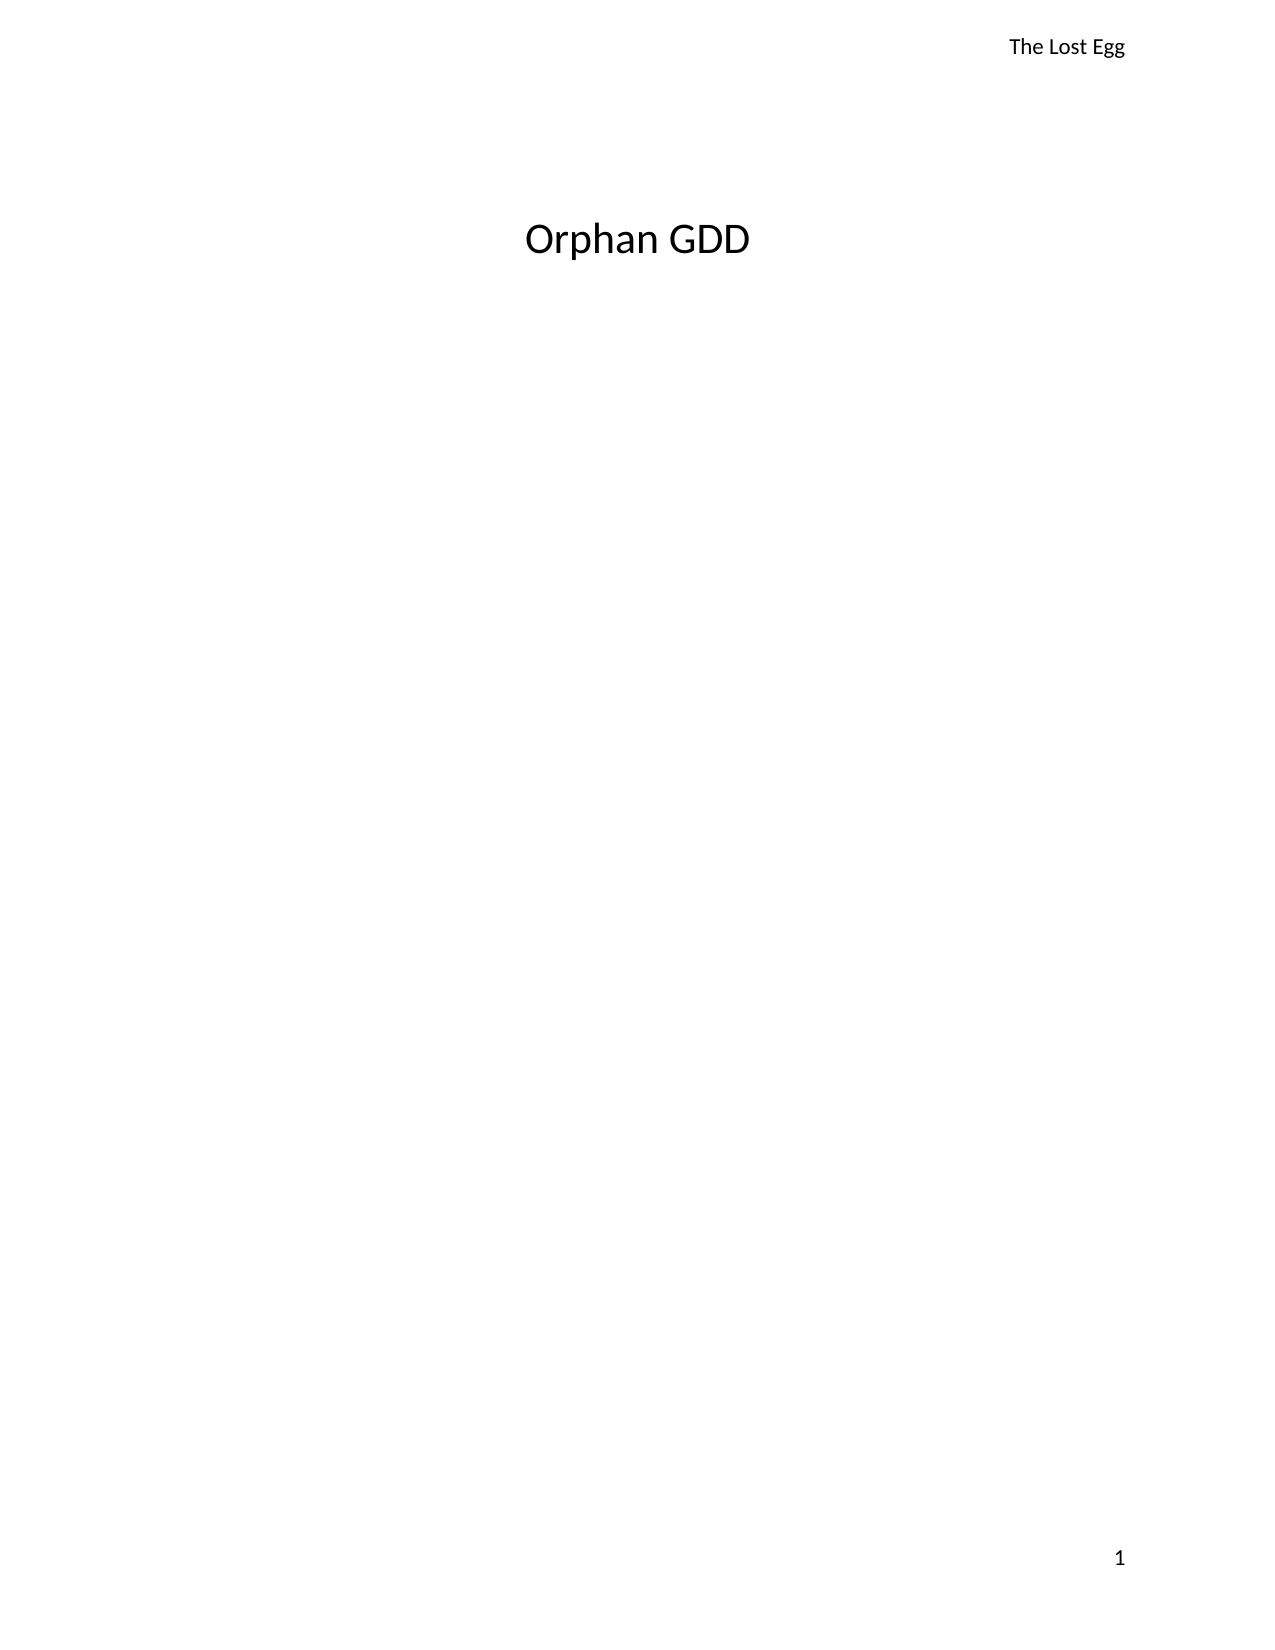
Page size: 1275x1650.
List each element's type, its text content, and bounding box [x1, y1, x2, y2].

title Orphan GDD [150, 211, 1125, 265]
